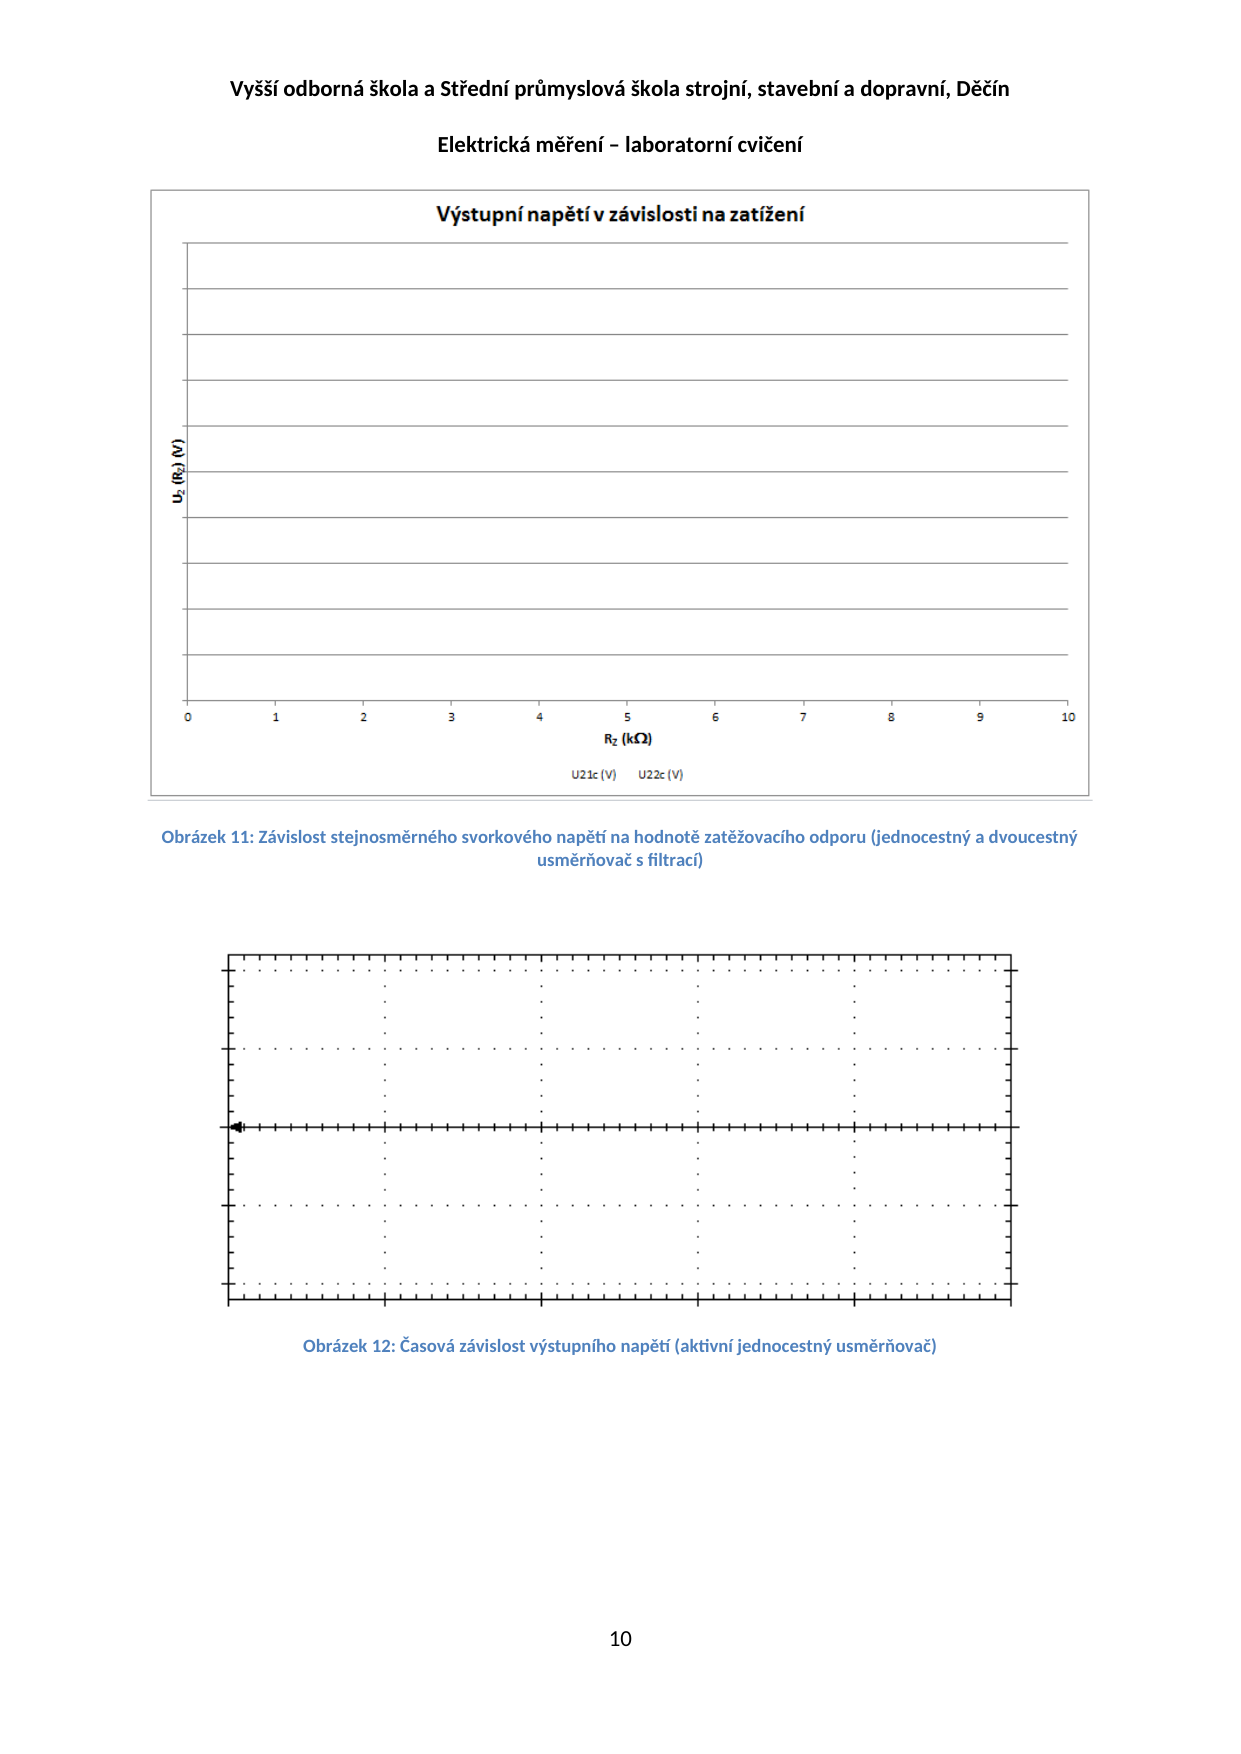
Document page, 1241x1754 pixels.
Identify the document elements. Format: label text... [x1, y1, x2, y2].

text Obrázek 11: Závislost stejnosměrného svorkového napětí na hodnotě zatěžovacího odporu (jednocestný a dvoucestný usměrňovač s filtrací) [148, 826, 1093, 871]
picture [217, 945, 1023, 1310]
picture [147, 185, 1093, 801]
text Obrázek 12: Časová závislost výstupního napětí (aktivní jednocestný usměrňovač) [148, 1334, 1093, 1357]
